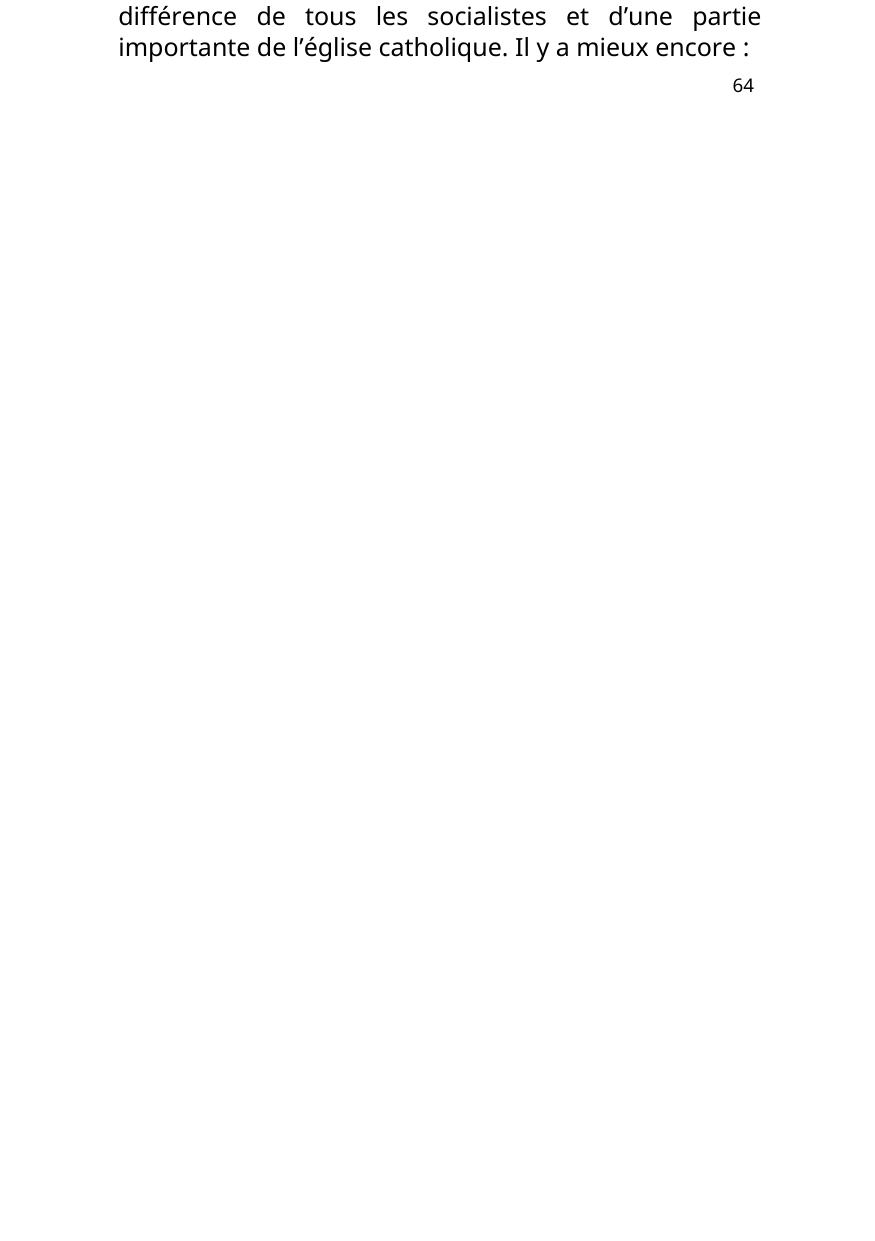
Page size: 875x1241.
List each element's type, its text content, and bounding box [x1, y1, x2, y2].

text 64 [0, 78, 754, 96]
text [118, 0, 762, 62]
